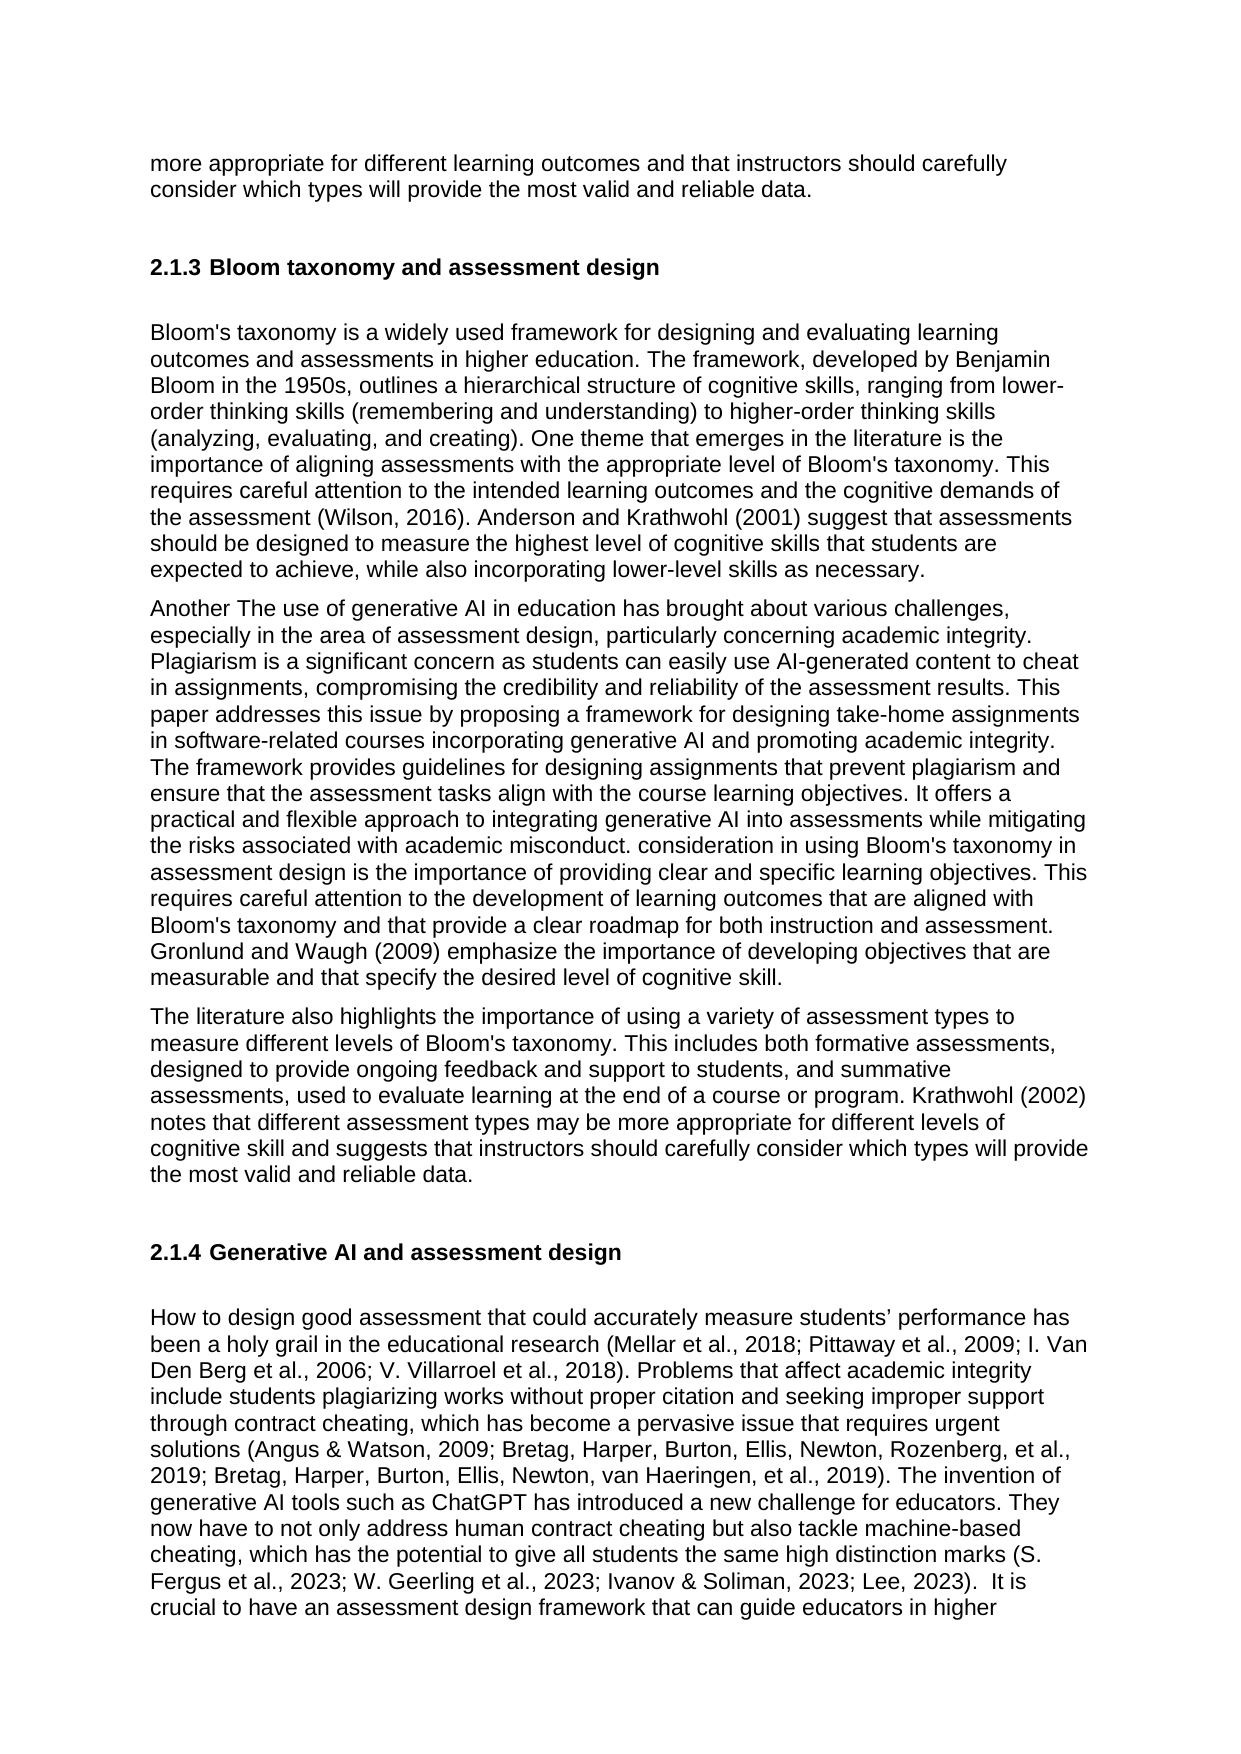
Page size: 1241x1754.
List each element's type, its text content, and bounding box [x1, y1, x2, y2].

text Bloom's taxonomy is a widely used framework for designing and evaluating learning outcomes and assessments in higher education. The framework, developed by Benjamin Bloom in the 1950s, outlines a hierarchical structure of cognitive skills, ranging from lower-order thinking skills (remembering and understanding) to higher-order thinking skills (analyzing, evaluating, and creating). One theme that emerges in the literature is the importance of aligning assessments with the appropriate level of Bloom's taxonomy. This requires careful attention to the intended learning outcomes and the cognitive demands of the assessment (Wilson, 2016). Anderson and Krathwohl (2001) suggest that assessments should be designed to measure the highest level of cognitive skills that students are expected to achieve, while also incorporating lower-level skills as necessary. [150, 319, 1090, 583]
text The literature also highlights the importance of using a variety of assessment types to measure different levels of Bloom's taxonomy. This includes both formative assessments, designed to provide ongoing feedback and support to students, and summative assessments, used to evaluate learning at the end of a course or program. Krathwohl (2002) notes that different assessment types may be more appropriate for different levels of cognitive skill and suggests that instructors should carefully consider which types will provide the most valid and reliable data. [150, 1003, 1090, 1188]
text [150, 1304, 1090, 1620]
subtitle Bloom taxonomy and assessment design [150, 254, 1090, 280]
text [150, 150, 1090, 203]
text Another The use of generative AI in education has brought about various challenges, especially in the area of assessment design, particularly concerning academic integrity. Plagiarism is a significant concern as students can easily use AI-generated content to cheat in assignments, compromising the credibility and reliability of the assessment results. This paper addresses this issue by proposing a framework for designing take-home assignments in software-related courses incorporating generative AI and promoting academic integrity. The framework provides guidelines for designing assignments that prevent plagiarism and ensure that the assessment tasks align with the course learning objectives. It offers a practical and flexible approach to integrating generative AI into assessments while mitigating the risks associated with academic misconduct. consideration in using Bloom's taxonomy in assessment design is the importance of providing clear and specific learning objectives. This requires careful attention to the development of learning outcomes that are aligned with Bloom's taxonomy and that provide a clear roadmap for both instruction and assessment. Gronlund and Waugh (2009) emphasize the importance of developing objectives that are measurable and that specify the desired level of cognitive skill. [150, 595, 1090, 991]
subtitle Generative AI and assessment design [150, 1239, 1090, 1265]
